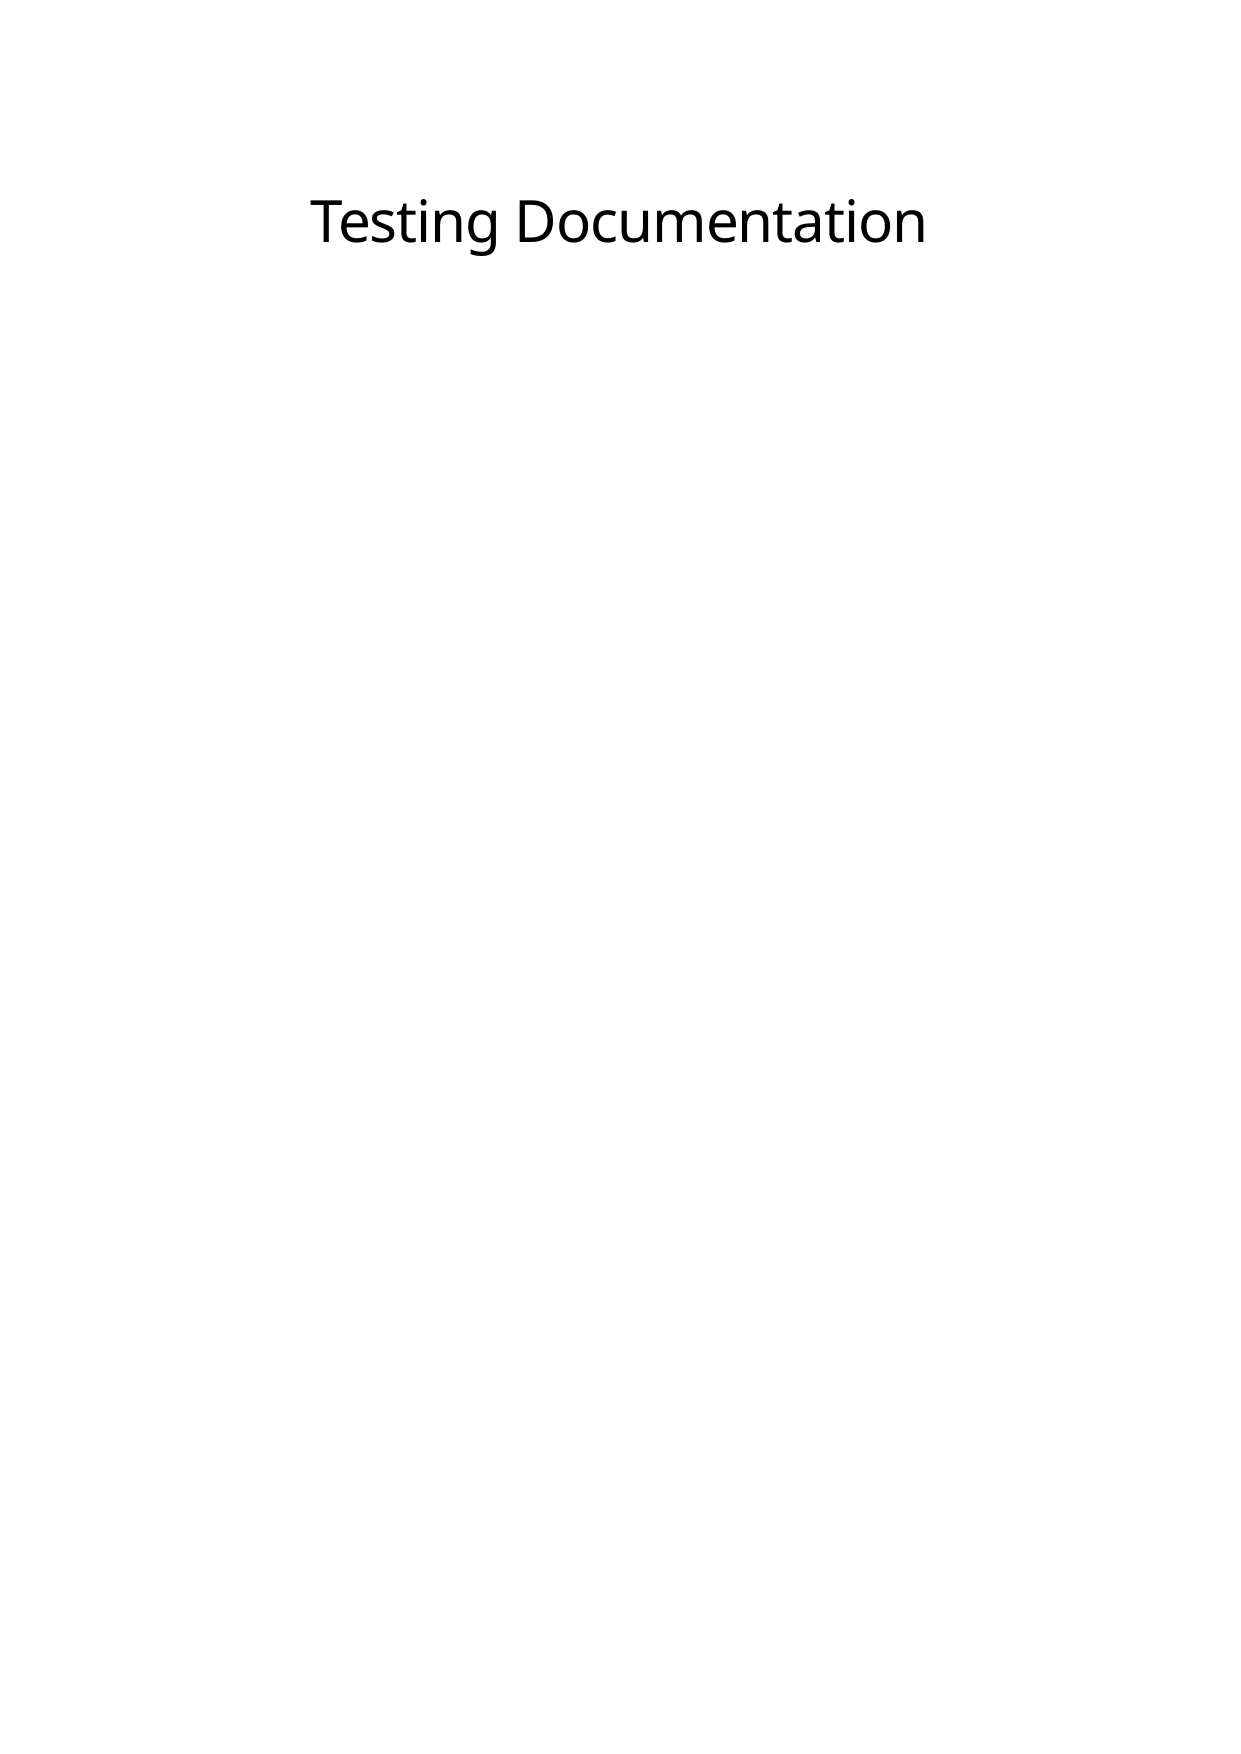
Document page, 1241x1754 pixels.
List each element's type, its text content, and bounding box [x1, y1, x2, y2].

title Testing Documentation [150, 180, 1090, 260]
